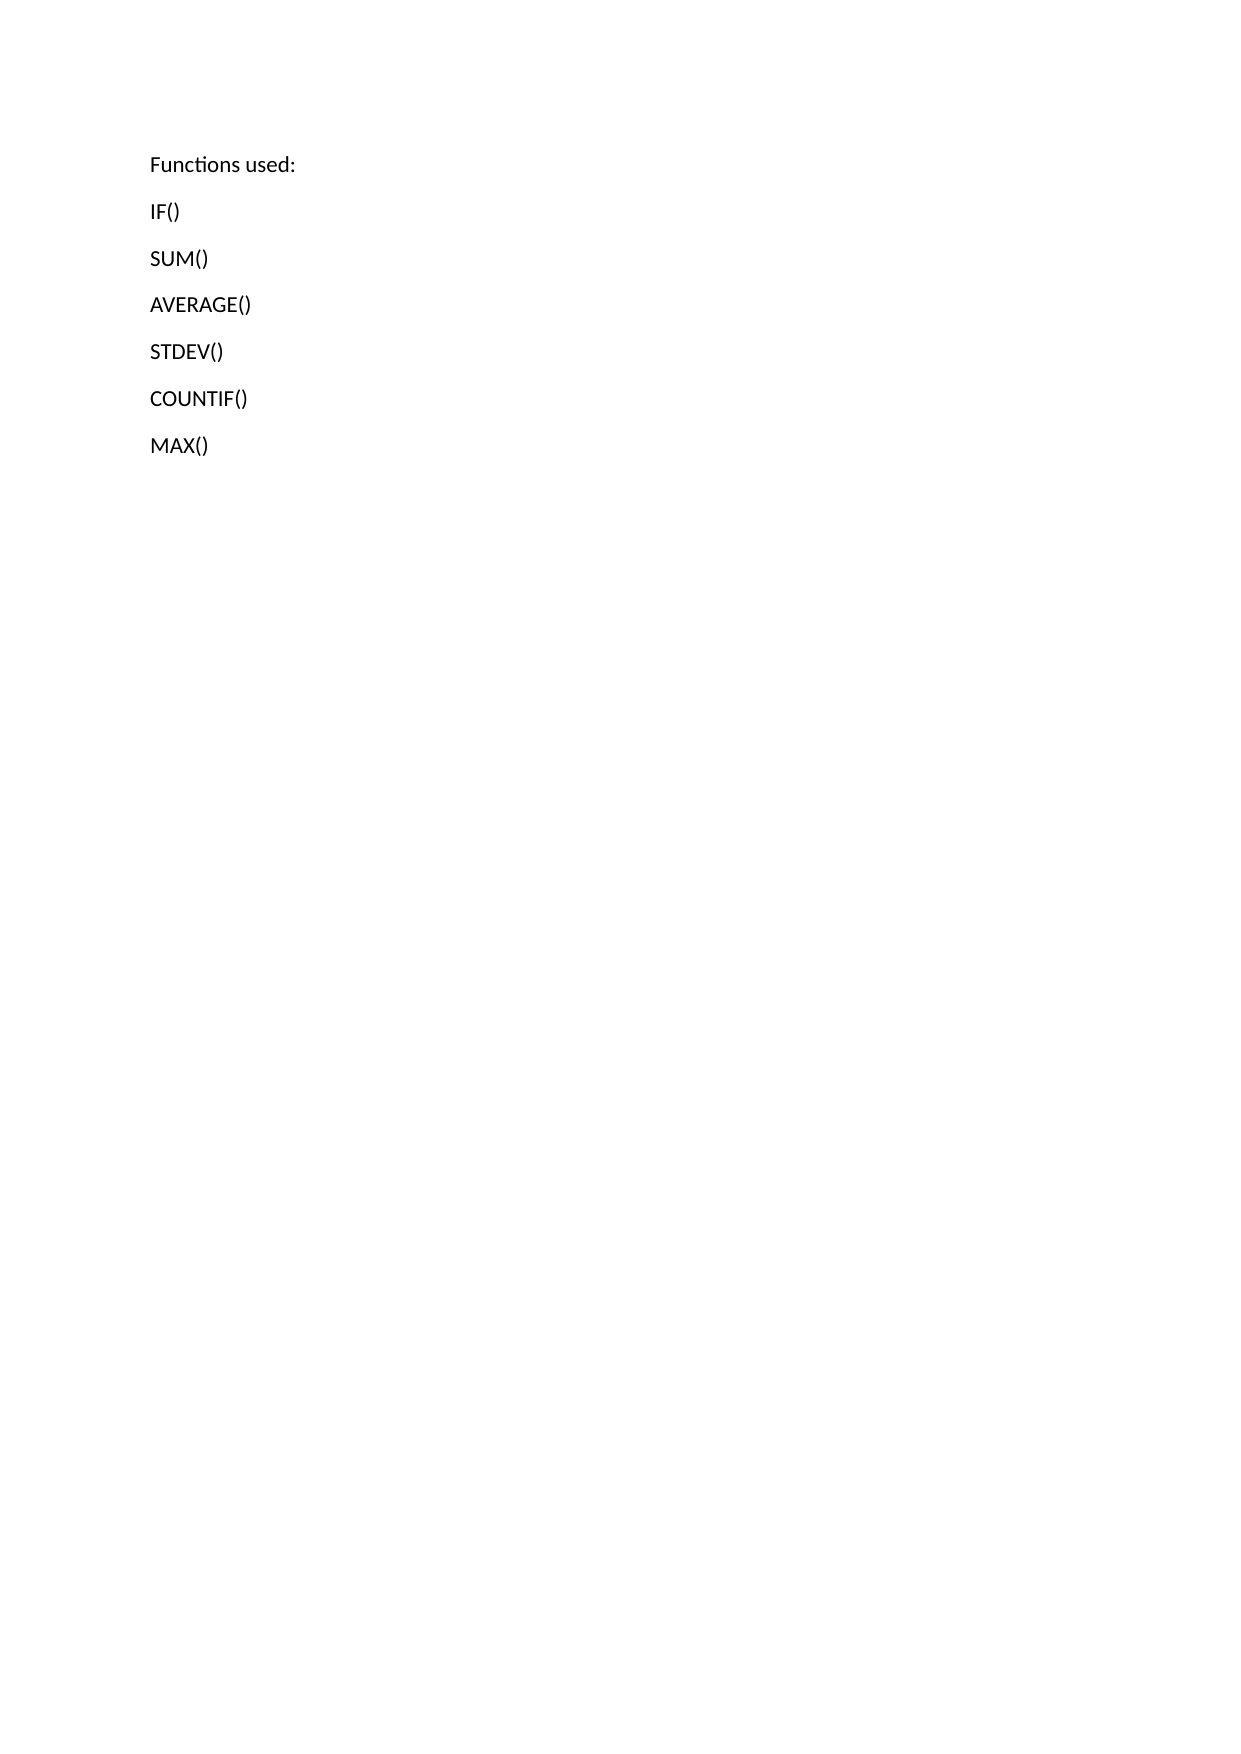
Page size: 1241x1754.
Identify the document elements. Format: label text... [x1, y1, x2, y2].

text AVERAGE() [150, 291, 1090, 319]
text SUM() [150, 244, 1090, 272]
text MAX() [150, 431, 1090, 459]
text IF() [150, 197, 1090, 225]
text STDEV() [150, 337, 1090, 366]
text COUNTIF() [150, 384, 1090, 412]
text Functions used: [150, 150, 1090, 178]
